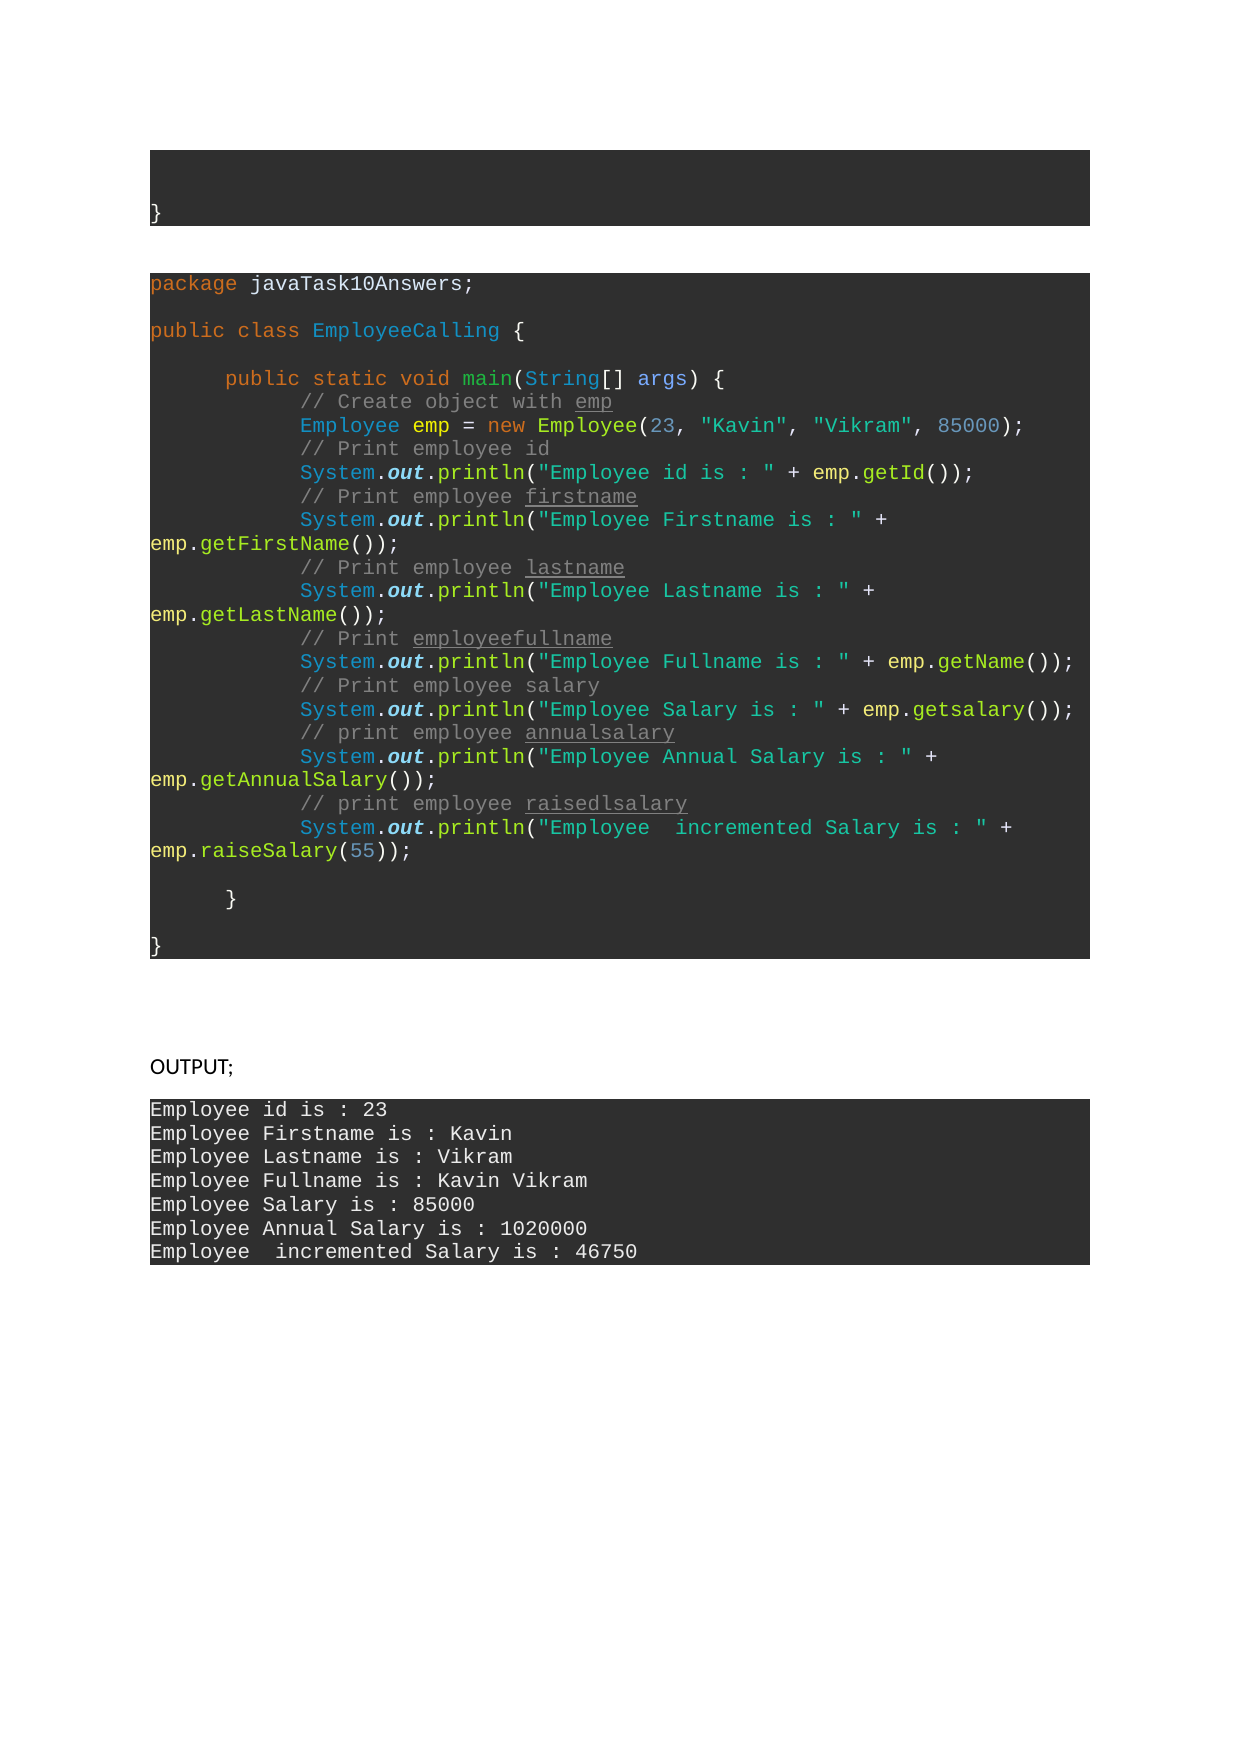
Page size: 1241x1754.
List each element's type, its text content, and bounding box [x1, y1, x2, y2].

text // print employee annualsalary [150, 722, 1090, 746]
text } [150, 888, 1090, 911]
text // Print employee lastname [150, 557, 1090, 580]
text public static void main(String[] args) { [150, 367, 1090, 391]
text } [150, 935, 1090, 959]
text Employee emp = new Employee(23, "Kavin", "Vikram", 85000); [150, 415, 1090, 438]
text Employee id is : 23 [150, 1099, 1090, 1123]
text // Print employee salary [150, 675, 1090, 698]
text // Print employee firstname [150, 486, 1090, 509]
text Employee Annual Salary is : 1020000 [150, 1217, 1090, 1241]
text System.out.println("Employee Annual Salary is : " + emp.getAnnualSalary()); [150, 746, 1090, 793]
text package javaTask10Answers; [150, 273, 1090, 297]
text System.out.println("Employee id is : " + emp.getId()); [150, 462, 1090, 486]
text System.out.println("Employee incremented Salary is : " + emp.raiseSalary(55)); [150, 817, 1090, 864]
text Employee Salary is : 85000 [150, 1194, 1090, 1217]
text Employee Lastname is : Vikram [150, 1147, 1090, 1170]
text Employee Firstname is : Kavin [150, 1123, 1090, 1147]
text OUTPUT; [150, 1052, 1090, 1080]
text // Print employeefullname [150, 628, 1090, 651]
text public class EmployeeCalling { [150, 320, 1090, 344]
text Employee Fullname is : Kavin Vikram [150, 1170, 1090, 1194]
text // print employee raisedlsalary [150, 793, 1090, 817]
text System.out.println("Employee Salary is : " + emp.getsalary()); [150, 698, 1090, 722]
text Employee incremented Salary is : 46750 [150, 1241, 1090, 1265]
text System.out.println("Employee Firstname is : " + emp.getFirstName()); [150, 509, 1090, 557]
text } [150, 202, 1090, 226]
text // Create object with emp [150, 391, 1090, 415]
text System.out.println("Employee Fullname is : " + emp.getName()); [150, 651, 1090, 675]
text System.out.println("Employee Lastname is : " + emp.getLastName()); [150, 580, 1090, 628]
text // Print employee id [150, 438, 1090, 462]
